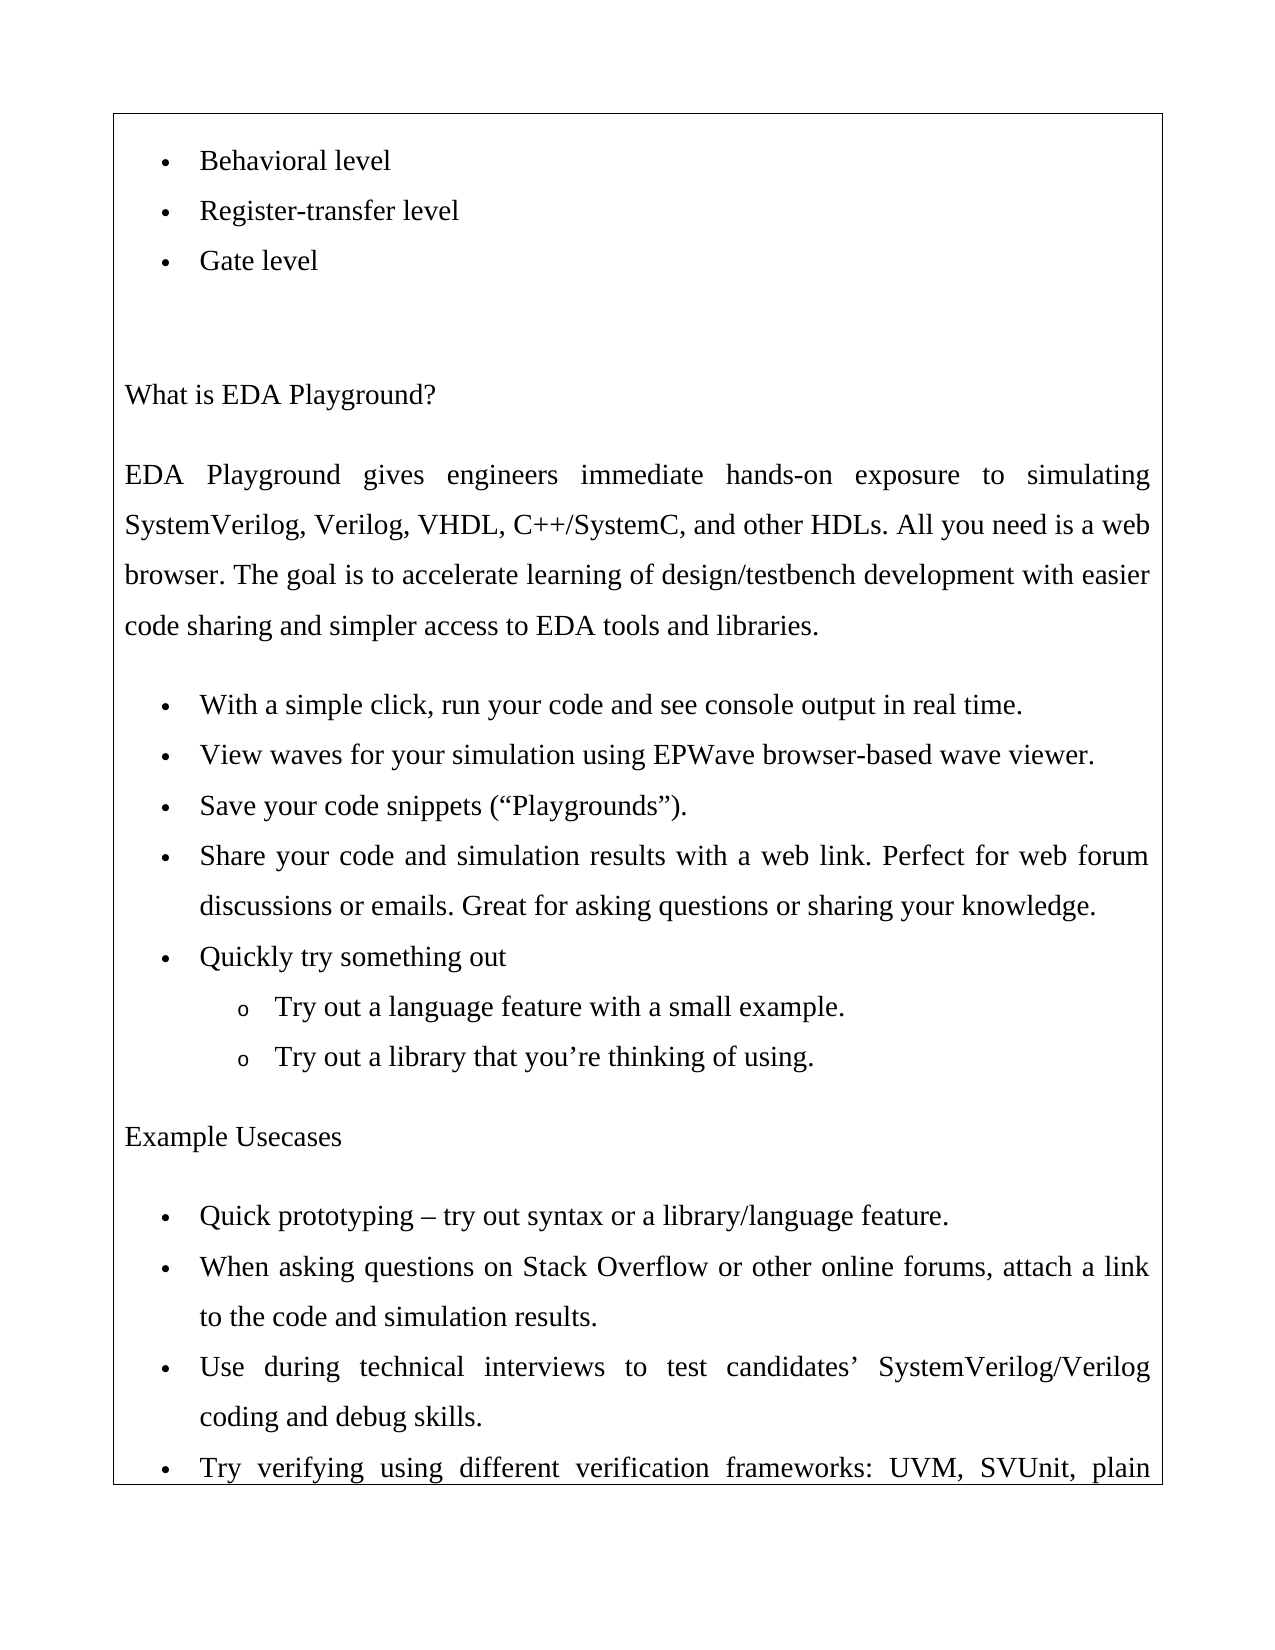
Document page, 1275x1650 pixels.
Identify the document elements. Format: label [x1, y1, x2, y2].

table_cell [114, 114, 1162, 1483]
